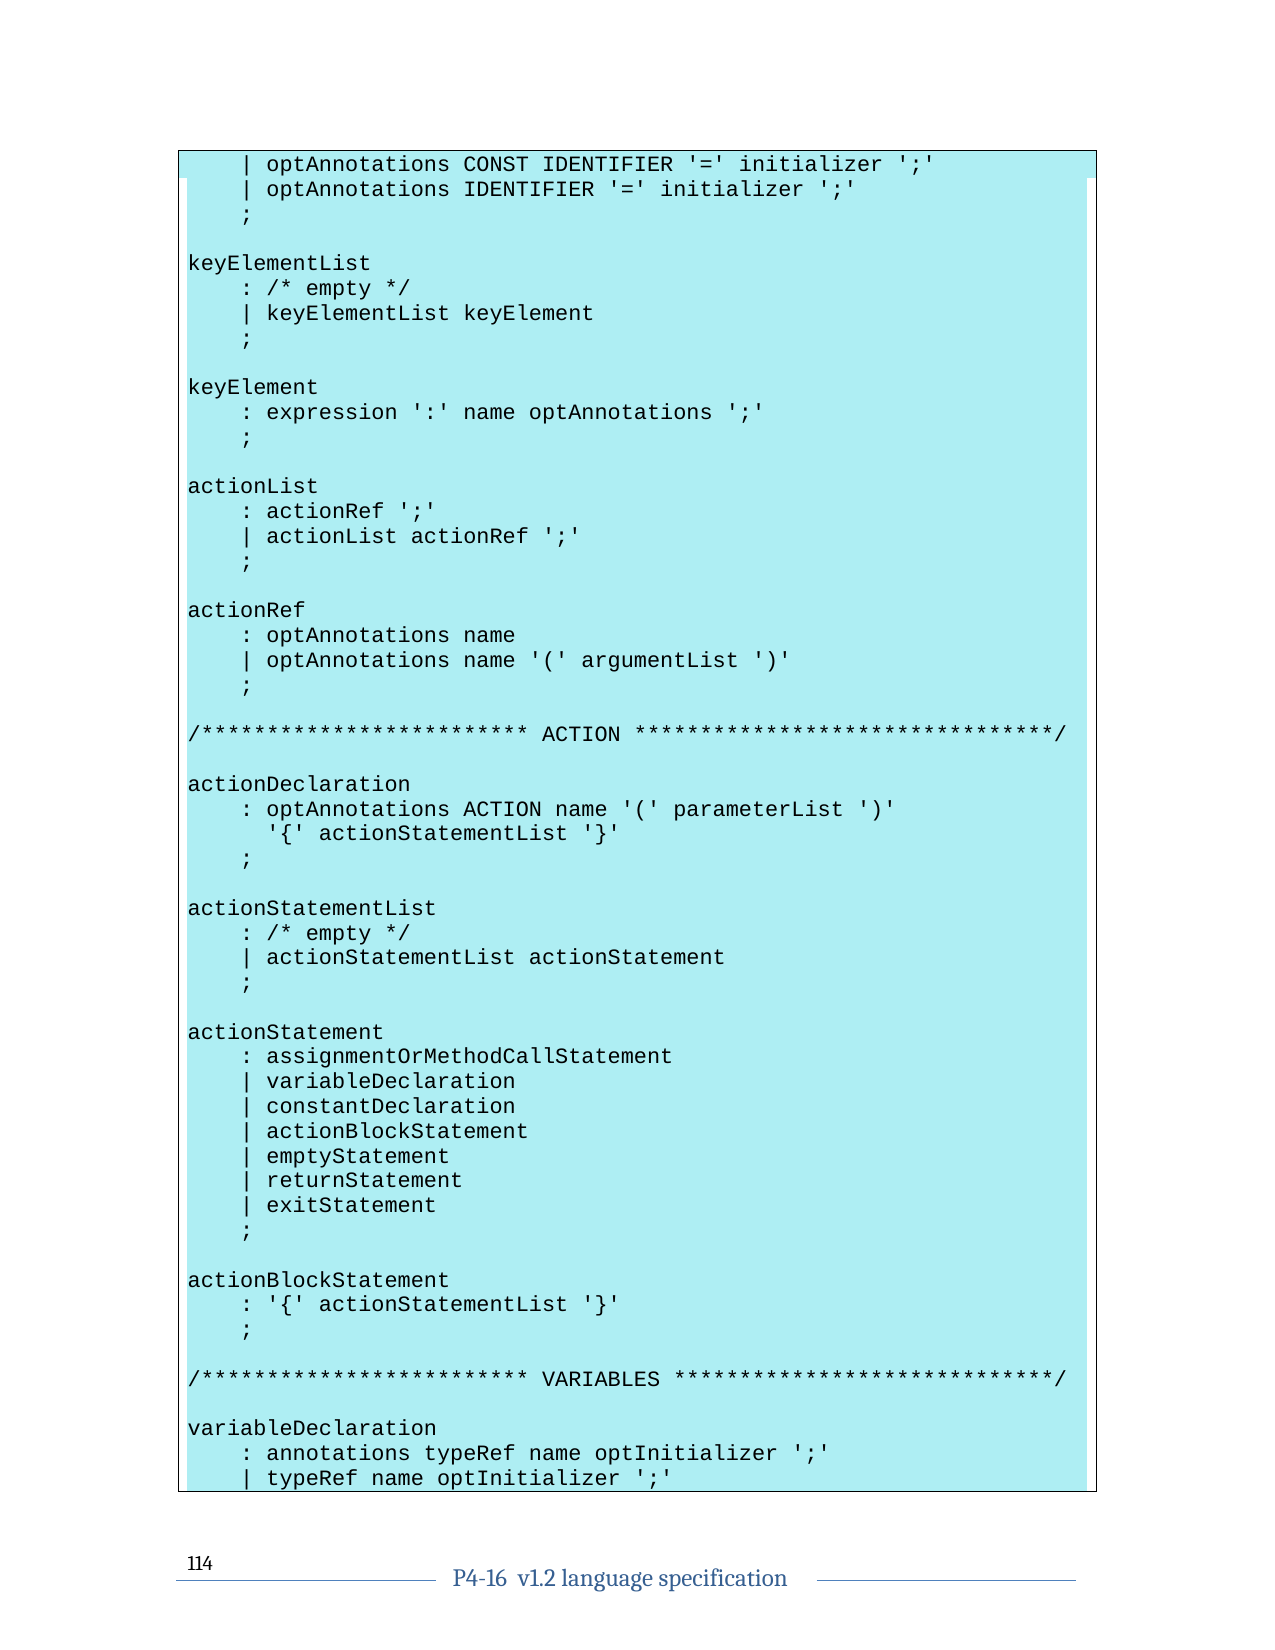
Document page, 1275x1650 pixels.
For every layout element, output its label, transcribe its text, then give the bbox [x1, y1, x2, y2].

text | actionStatementList actionStatement [187, 946, 1087, 971]
text | constantDeclaration [187, 1095, 1087, 1120]
text actionStatement [187, 1021, 1087, 1046]
text ; [187, 550, 1087, 574]
text : '{' actionStatementList '}' [187, 1293, 1087, 1318]
text | keyElementList keyElement [187, 302, 1087, 327]
text : expression ':' name optAnnotations ';' [187, 401, 1087, 426]
text : actionRef ';' [187, 500, 1087, 525]
text ; [187, 971, 1087, 996]
text | variableDeclaration [187, 1070, 1087, 1095]
text : /* empty */ [187, 922, 1087, 946]
text variableDeclaration [187, 1417, 1087, 1442]
text : annotations typeRef name optInitializer ';' [187, 1442, 1087, 1467]
text actionBlockStatement [187, 1269, 1087, 1293]
text /************************* ACTION ********************************/ [187, 723, 1087, 748]
text | emptyStatement | returnStatement | exitStatement [187, 1145, 1087, 1219]
text : optAnnotations ACTION name '(' parameterList ')' '{' actionStatementList '}' [187, 798, 1087, 847]
text keyElementList [187, 252, 1087, 277]
text ; [187, 674, 1087, 698]
text ; [187, 1318, 1087, 1343]
text | optAnnotations name '(' argumentList ')' [187, 649, 1087, 674]
text actionList [187, 475, 1087, 500]
text actionStatementList [187, 897, 1087, 922]
text | typeRef name optInitializer ';' [187, 1467, 1087, 1491]
text ; [187, 1219, 1087, 1244]
text /************************* VARIABLES *****************************/ [187, 1368, 1087, 1393]
text ; [187, 426, 1087, 451]
text ; [187, 327, 1087, 351]
text | optAnnotations CONST IDENTIFIER '=' initializer ';' [179, 151, 1096, 178]
text | optAnnotations IDENTIFIER '=' initializer ';' [187, 178, 1087, 203]
text | actionList actionRef ';' [187, 525, 1087, 550]
text : optAnnotations name [187, 624, 1087, 649]
text ; [187, 847, 1087, 872]
text : /* empty */ [187, 277, 1087, 302]
text actionRef [187, 599, 1087, 624]
text ; [187, 203, 1087, 227]
text keyElement [187, 376, 1087, 401]
text | actionBlockStatement [187, 1120, 1087, 1145]
text : assignmentOrMethodCallStatement [187, 1046, 1087, 1070]
text actionDeclaration [187, 773, 1087, 798]
